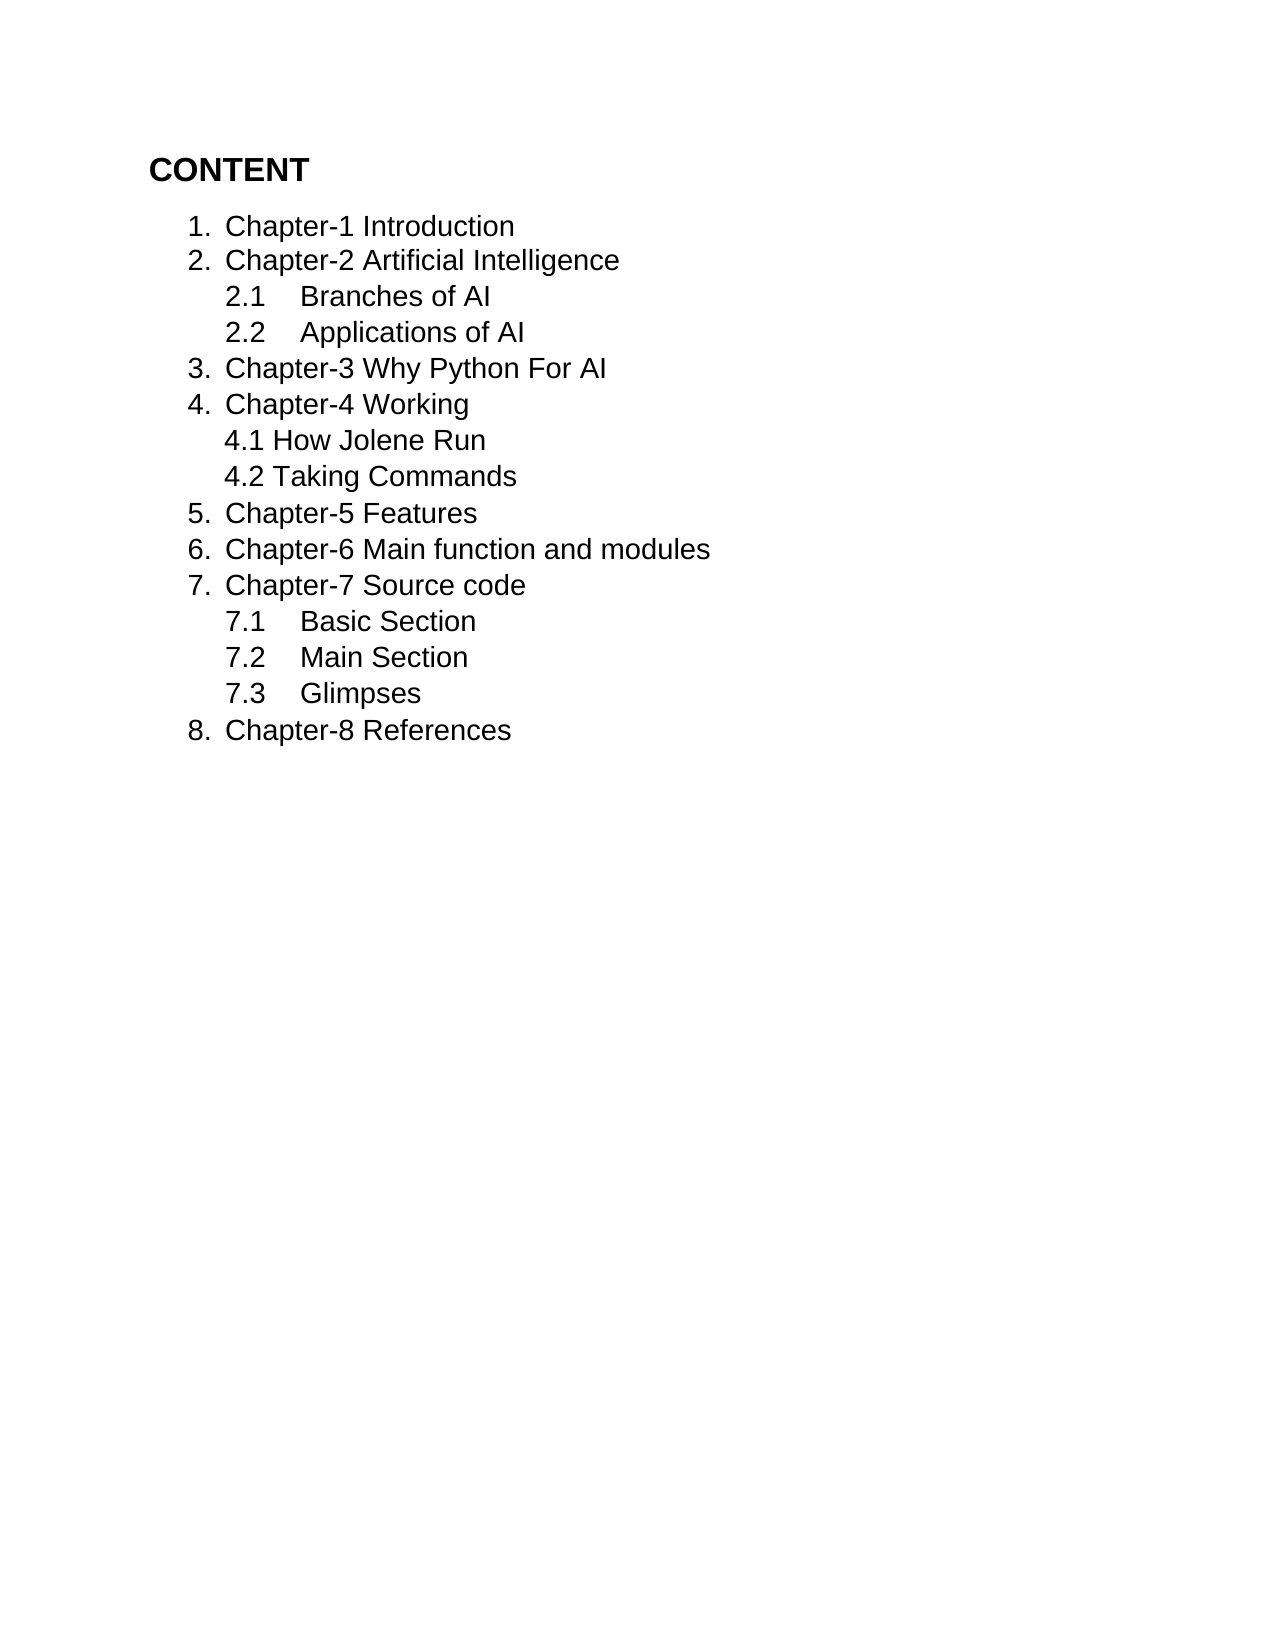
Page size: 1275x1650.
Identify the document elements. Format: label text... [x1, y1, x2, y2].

list Chapter-3 Why Python For AI [187, 351, 1167, 384]
list 4.1 How Jolene Run [224, 423, 1134, 457]
list Chapter-1 Introduction [187, 209, 1167, 243]
list Chapter-8 References [187, 712, 1167, 746]
list Applications of AI [225, 315, 1167, 348]
subtitle CONTENT [148, 150, 1169, 188]
list Basic Section [225, 604, 1167, 638]
list Chapter-6 Main function and modules [187, 532, 1167, 565]
list Main Section [225, 640, 1167, 674]
list Chapter-4 Working [187, 387, 1167, 421]
list 4.2 Taking Commands [224, 459, 1134, 493]
list Chapter-2 Artificial Intelligence [187, 243, 1167, 276]
list Branches of AI [225, 279, 1167, 312]
list Glimpses [225, 676, 1167, 710]
list Chapter-5 Features [187, 496, 1167, 529]
list Chapter-7 Source code [187, 568, 1167, 601]
